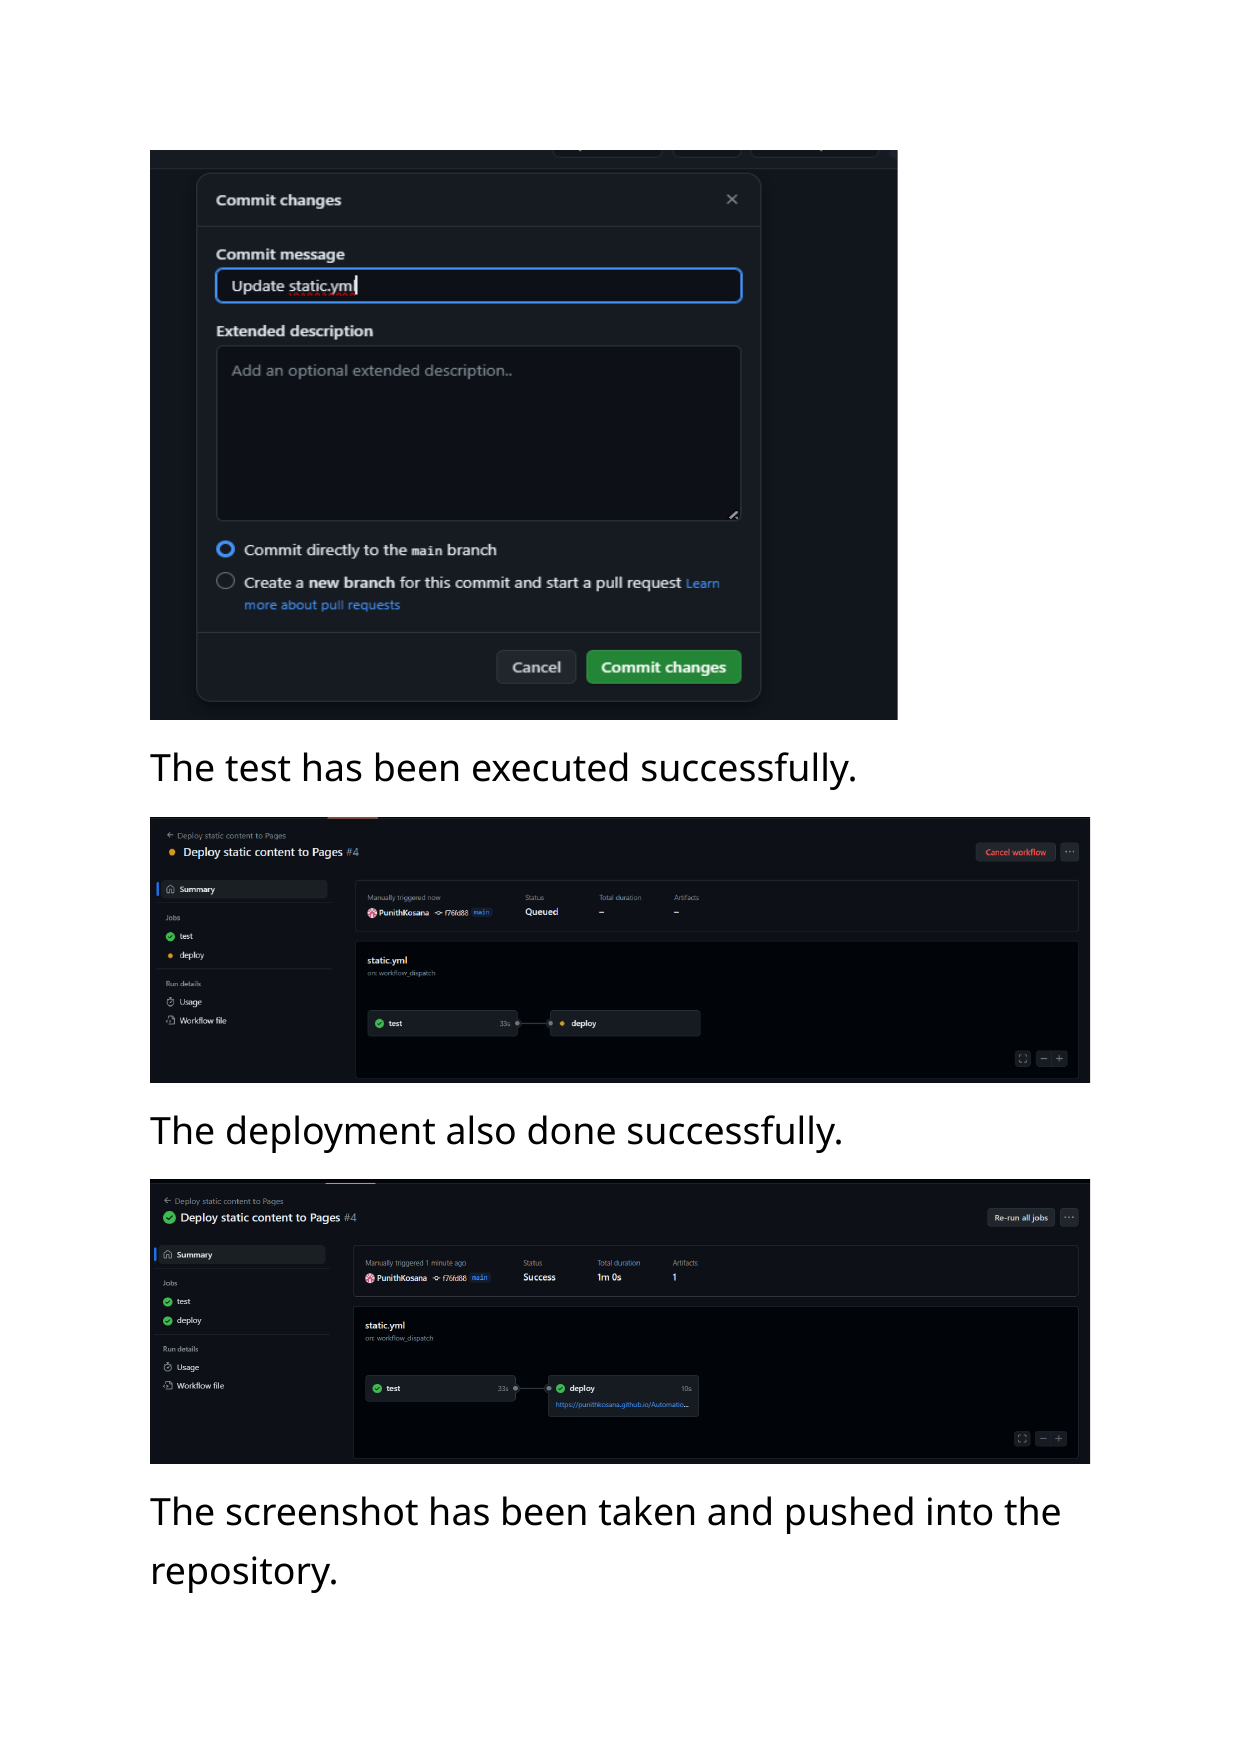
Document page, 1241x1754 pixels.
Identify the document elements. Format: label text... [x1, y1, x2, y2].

text The screenshot has been taken and pushed into the repository. [150, 1486, 1090, 1595]
text The test has been executed successfully. [150, 742, 1090, 793]
text The deployment also done successfully. [150, 1104, 1090, 1155]
picture [150, 150, 898, 720]
picture [150, 817, 1091, 1083]
picture [150, 1179, 1091, 1464]
